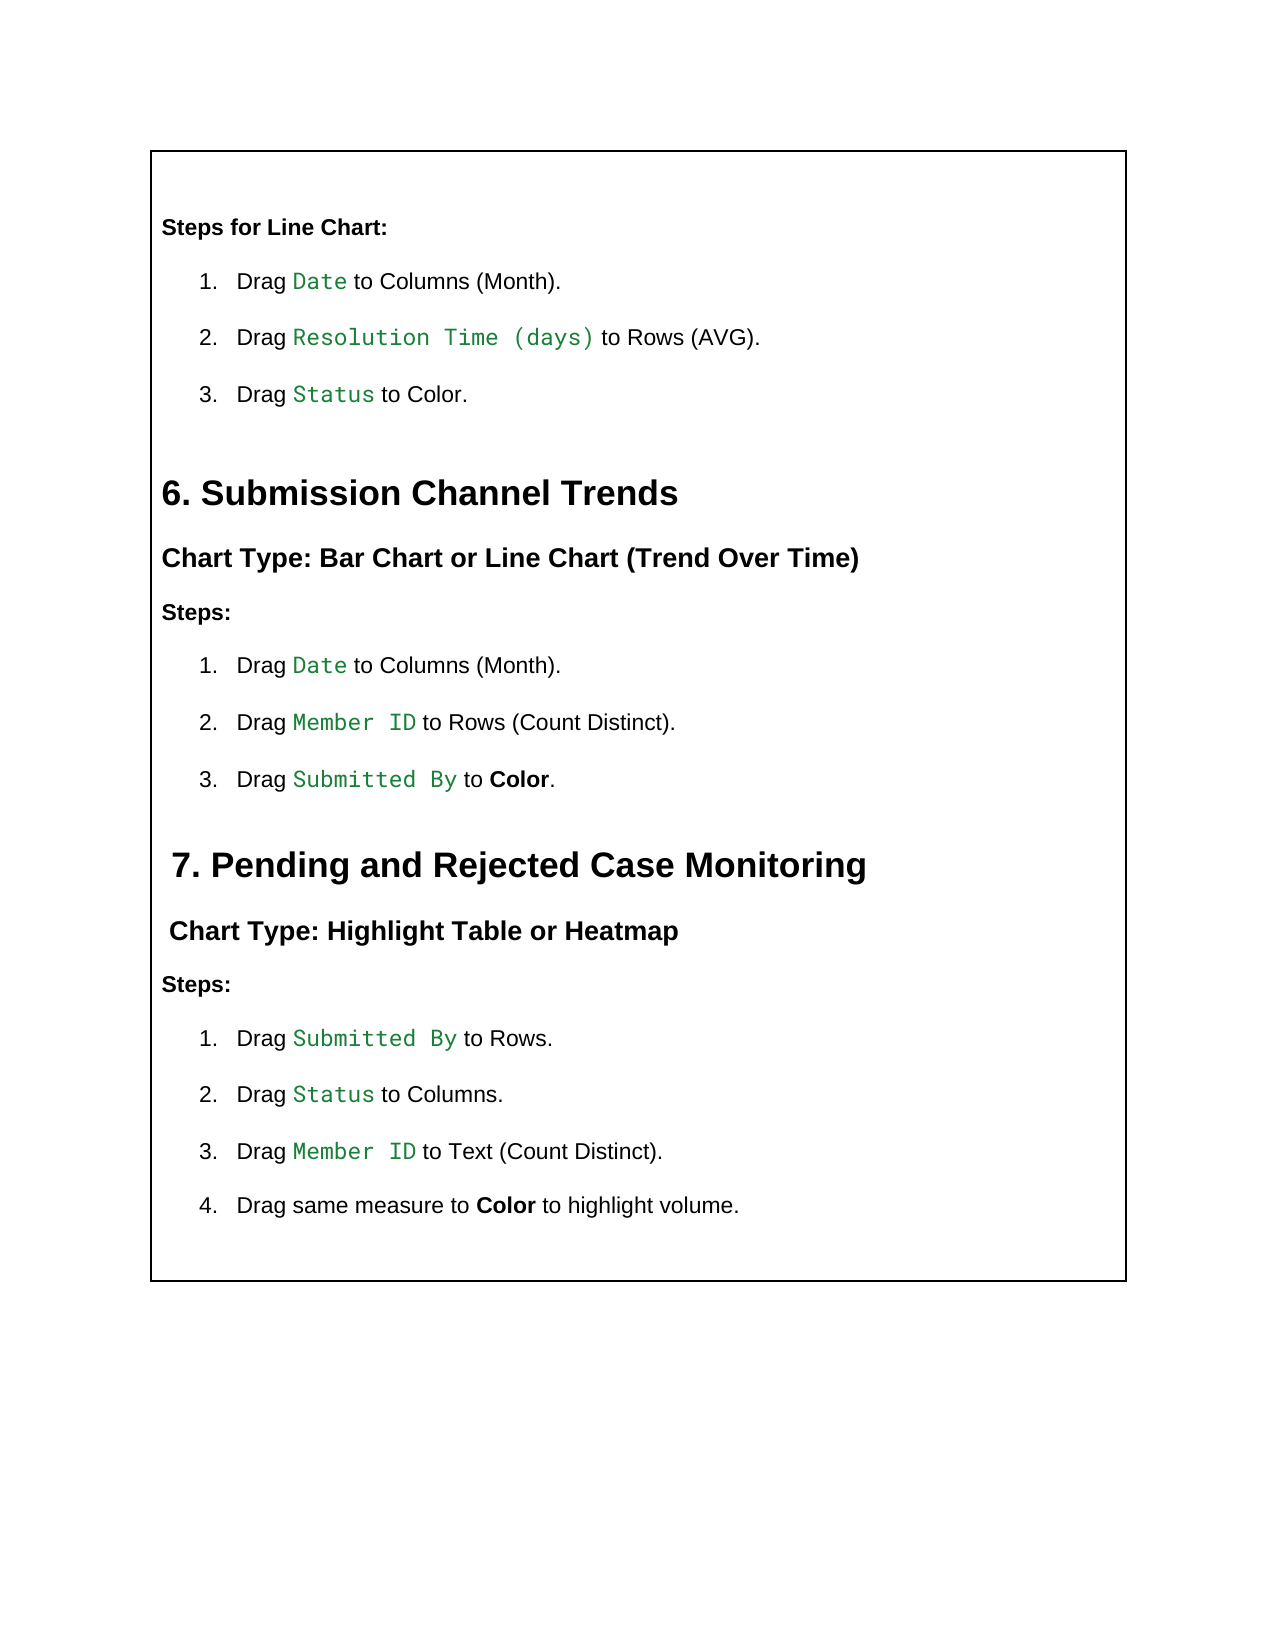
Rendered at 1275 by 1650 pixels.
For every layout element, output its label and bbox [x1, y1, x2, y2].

table_header [152, 152, 1125, 1280]
